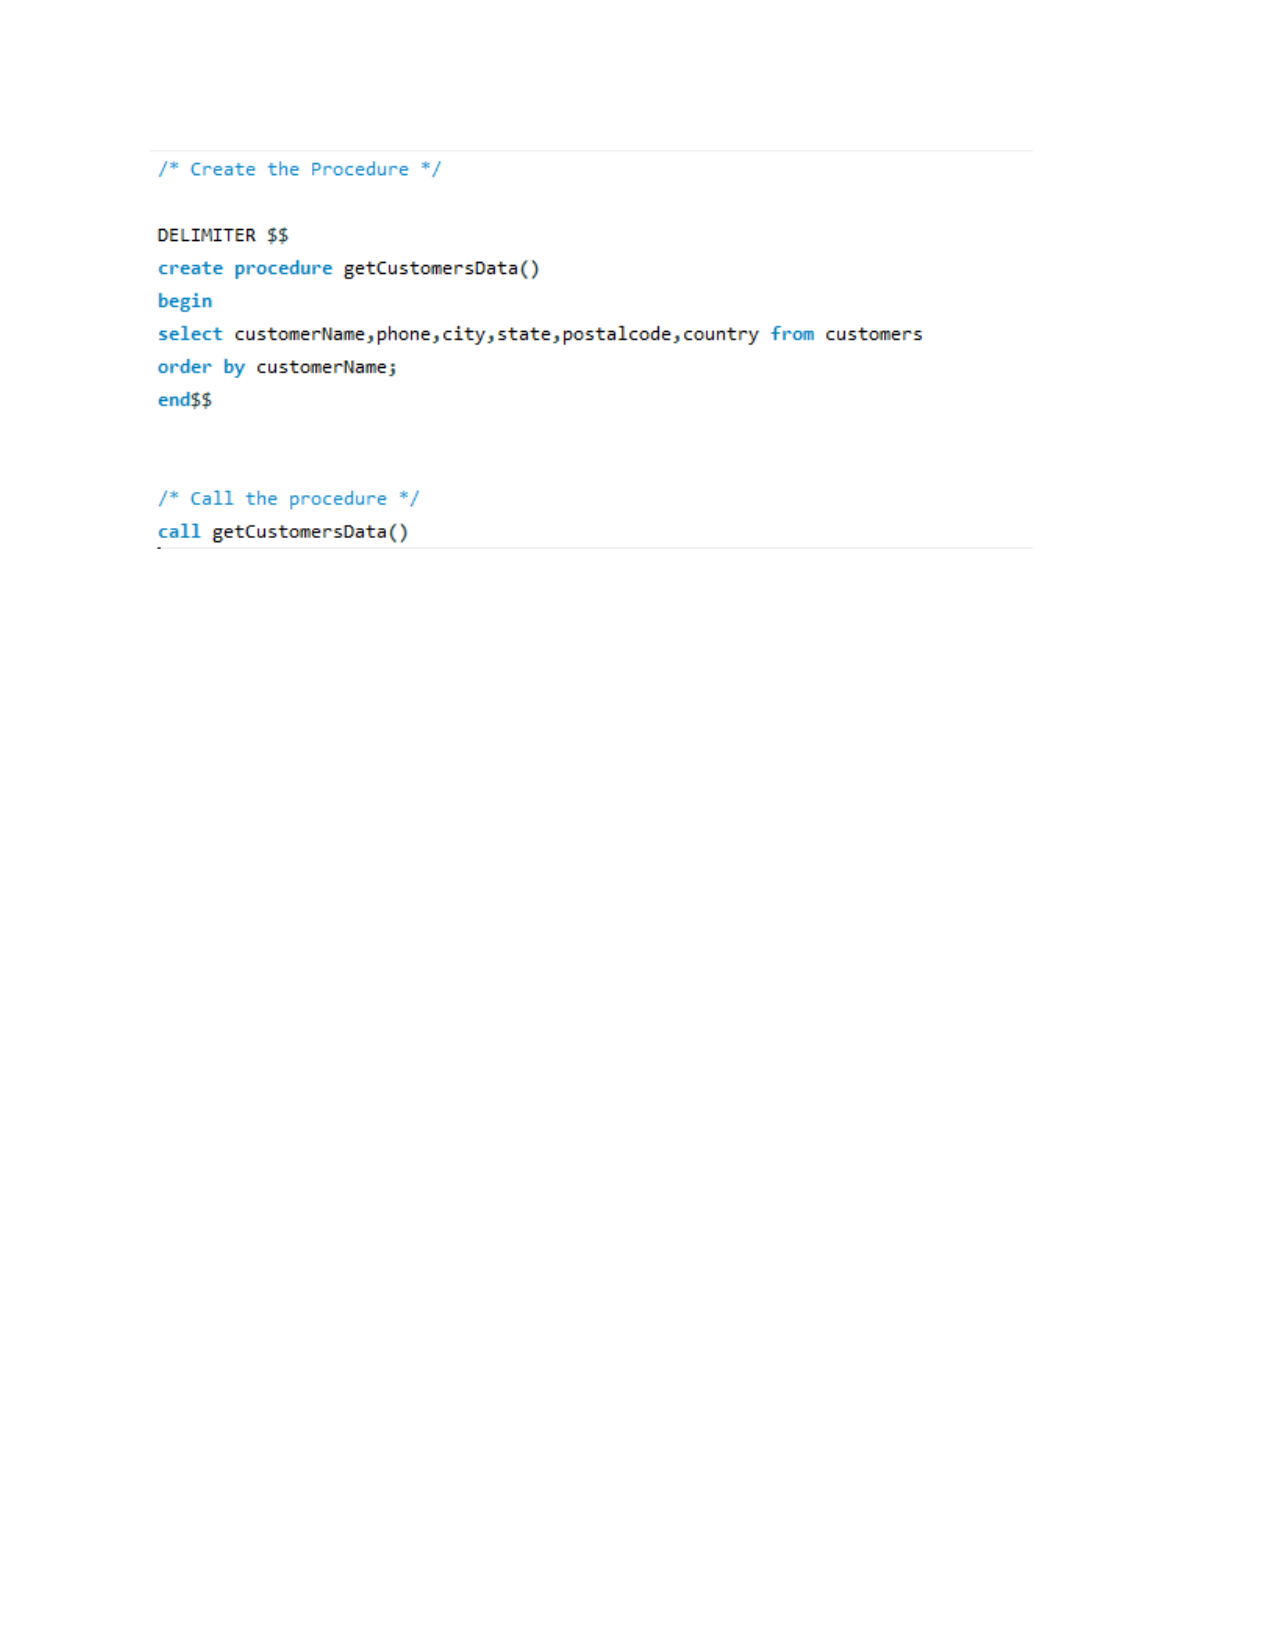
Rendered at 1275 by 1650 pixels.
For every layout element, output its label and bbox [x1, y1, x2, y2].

picture [150, 150, 1033, 549]
